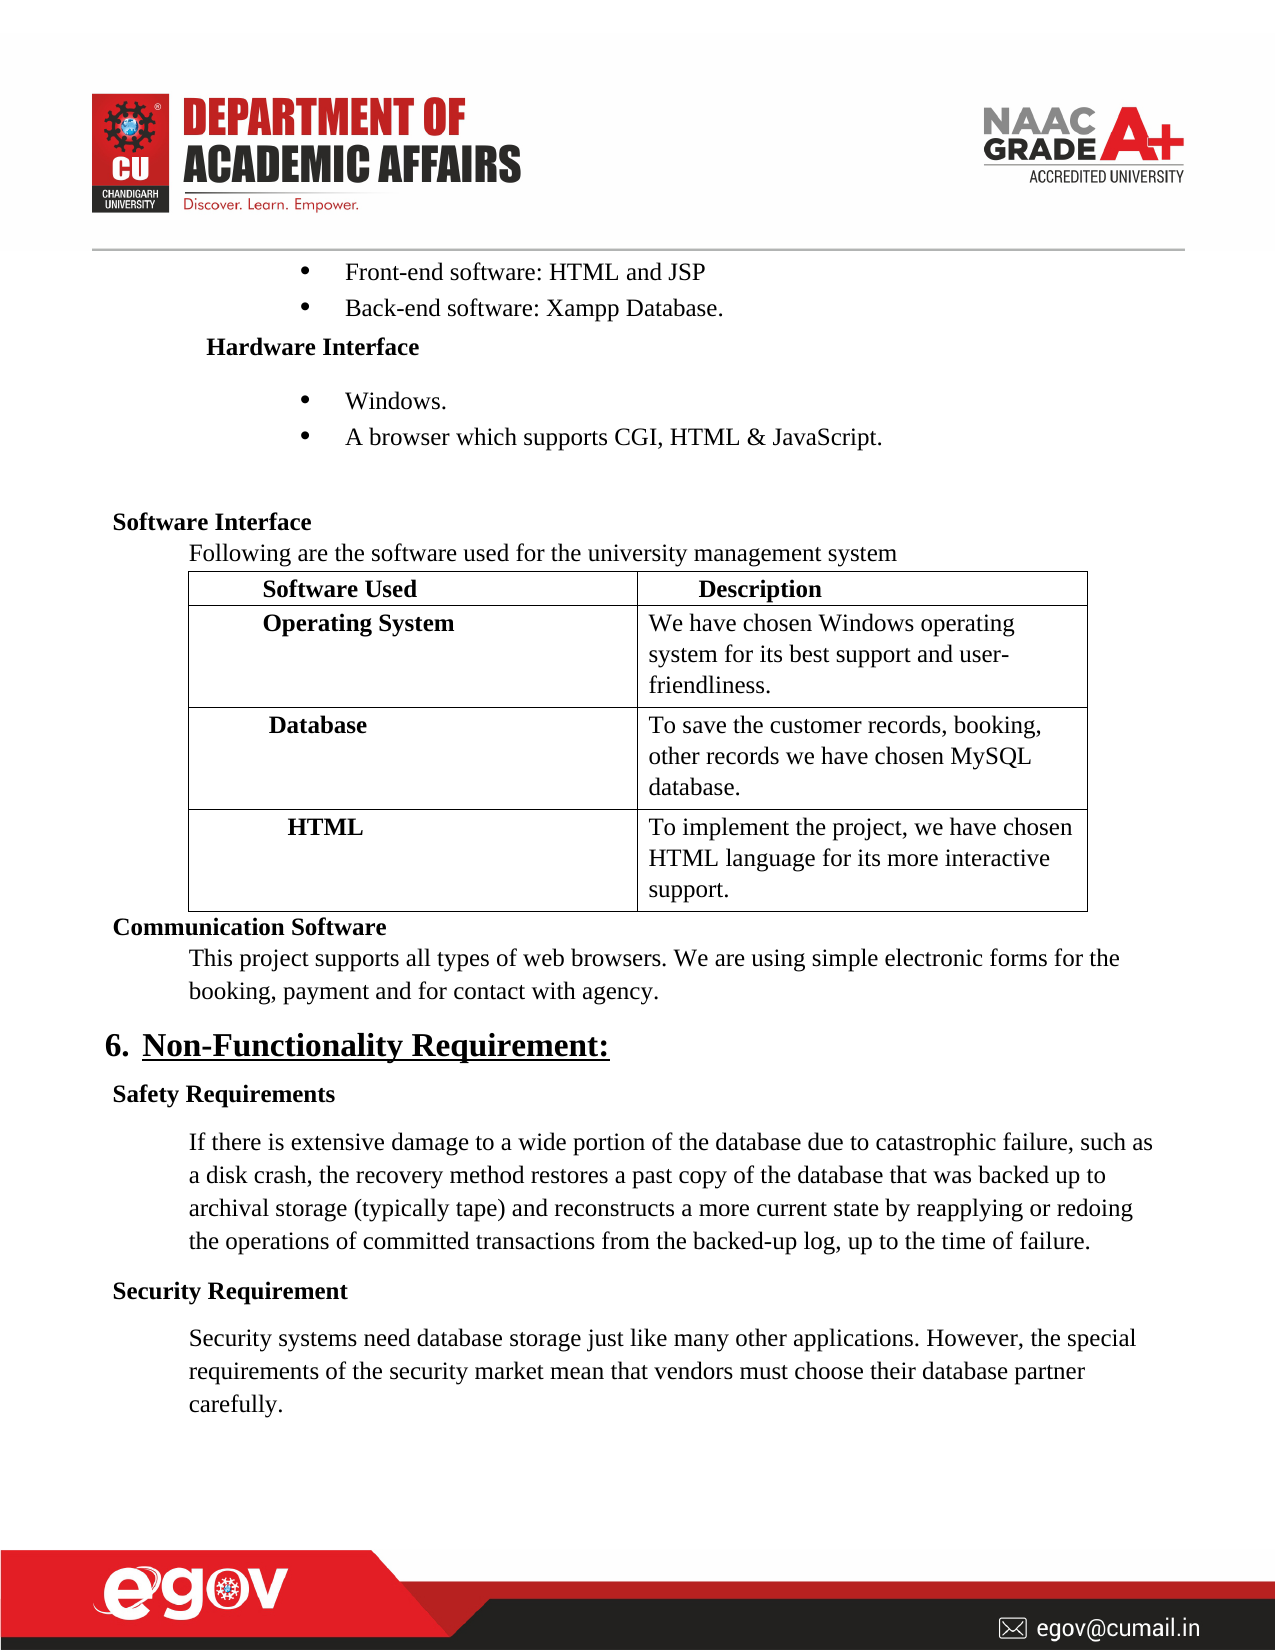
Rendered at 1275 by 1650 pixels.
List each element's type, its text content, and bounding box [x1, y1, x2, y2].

text Safety Requirements [112, 1079, 1162, 1108]
table_header Description [638, 572, 1087, 605]
picture [0, 1549, 1275, 1650]
table_cell We have chosen Windows operating system for its best support and user-friendliness. [638, 606, 1087, 707]
text Security systems need database storage just like many other applications. However, the special requirements of the security market mean that vendors must choose their database partner carefully. [188, 1323, 1157, 1418]
table_cell Database [189, 708, 637, 809]
picture [0, 33, 1275, 251]
table_cell To implement the project, we have chosen HTML language for its more interactive support. [638, 810, 1087, 911]
table_header Software Used [189, 572, 637, 605]
list Front-end software: HTML and JSP [300, 150, 1157, 287]
list Windows. [300, 382, 1157, 416]
text This project supports all types of web browsers. We are using simple electronic forms for the booking, payment and for contact with agency. [188, 943, 1157, 1004]
text If there is extensive damage to a wide portion of the database due to catastrophic failure, such as a disk crash, the recovery method restores a past copy of the database that was backed up to archival storage (typically tape) and reconstructs a more current state by reapplying or redoing the operations of committed transactions from the backed-up log, up to the time of failure. [188, 1127, 1157, 1255]
table_cell HTML [189, 810, 637, 911]
list Non-Functionality Requirement: [104, 1026, 1162, 1064]
table_cell Operating System [189, 606, 637, 707]
list A browser which supports CGI, HTML & JavaScript. [300, 418, 1157, 452]
text Security Requirement [112, 1276, 1162, 1304]
text Communication Software [112, 912, 1162, 941]
text Following are the software used for the university management system [188, 538, 1157, 567]
list Back-end software: Xampp Database. [300, 289, 1157, 322]
text Hardware Interface [112, 332, 1162, 360]
text Software Interface [112, 507, 1162, 536]
table_cell To save the customer records, booking, other records we have chosen MySQL database. [638, 708, 1087, 809]
